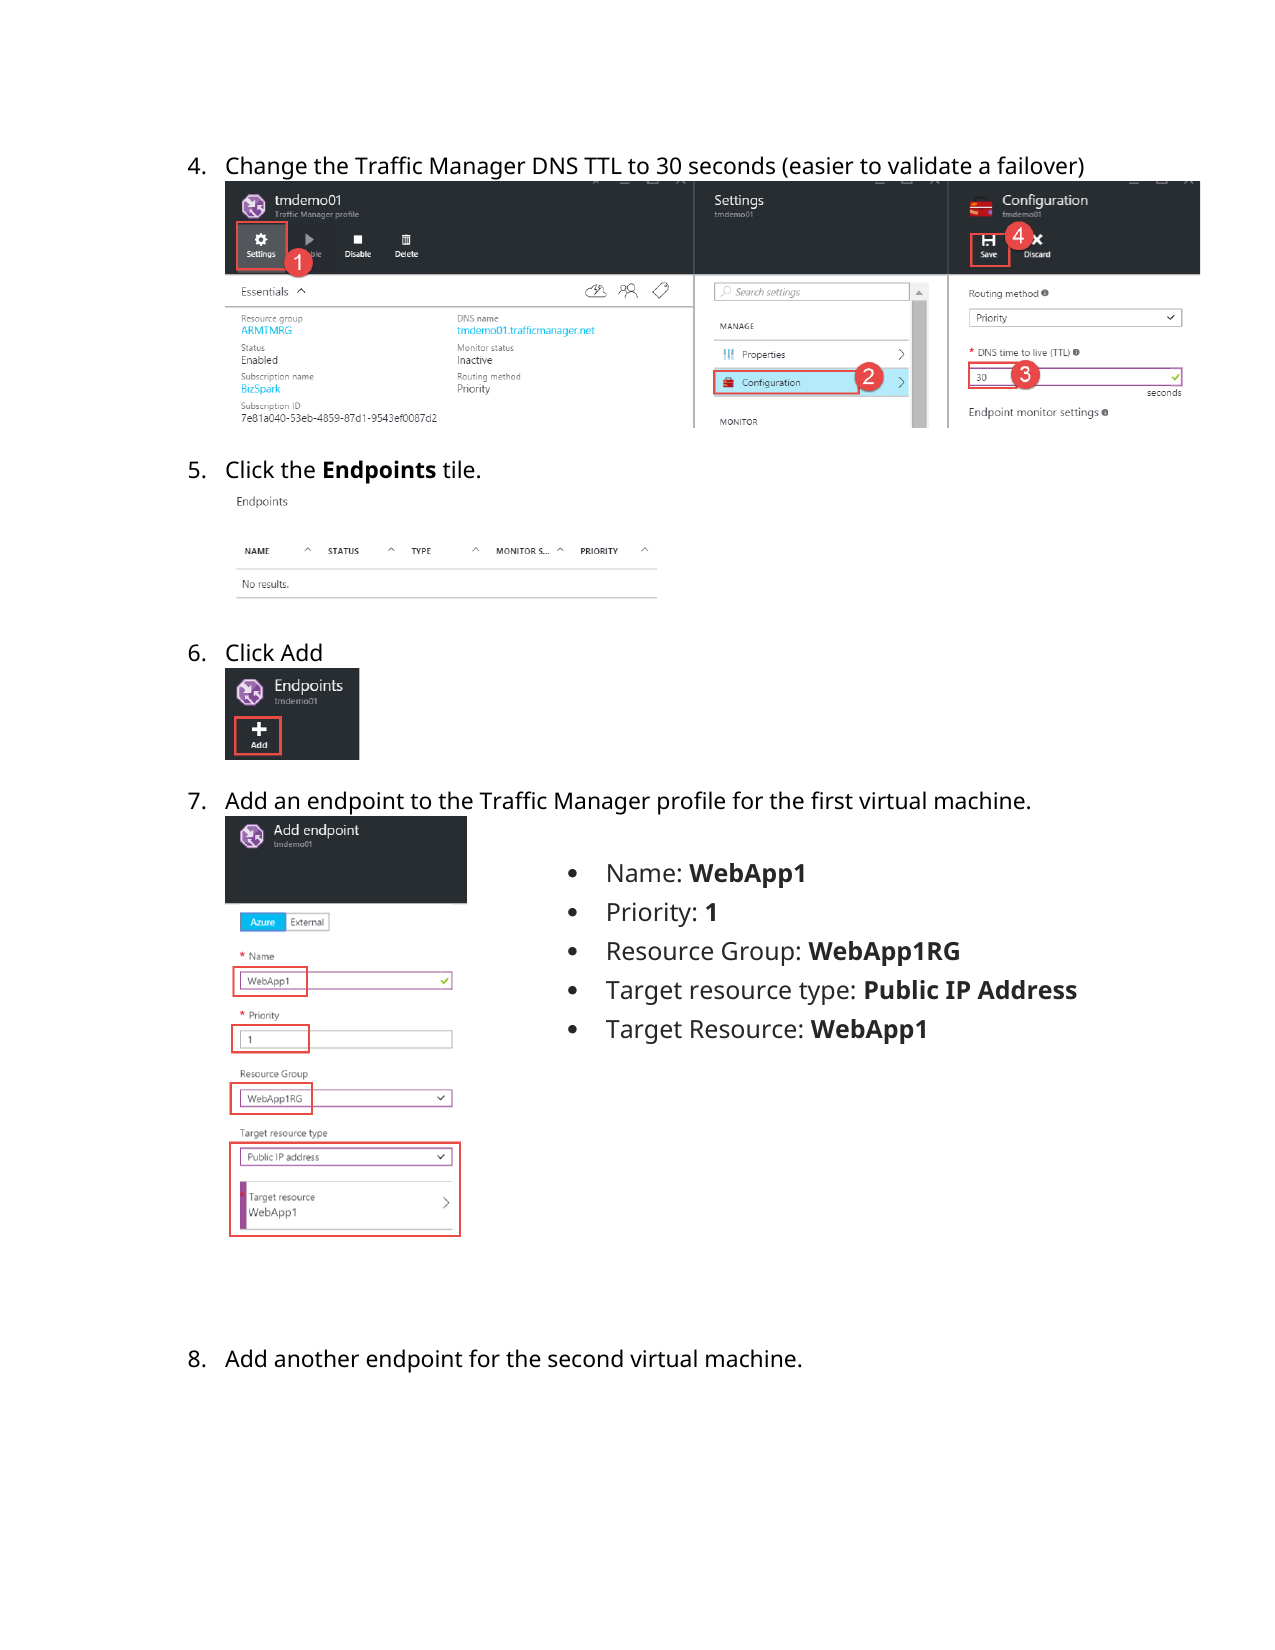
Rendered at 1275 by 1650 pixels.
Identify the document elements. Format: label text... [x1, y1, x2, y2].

text Change the Traffic Manager DNS TTL to 30 seconds (easier to validate a failover) [187, 150, 1125, 181]
picture [225, 181, 1200, 428]
text Click Add [187, 637, 1125, 668]
picture [225, 668, 360, 760]
text Add an endpoint to the Traffic Manager profile for the first virtual machine. [187, 785, 1125, 816]
text Add another endpoint for the second virtual machine. [187, 1343, 1125, 1374]
text Click the Endpoints tile. [187, 454, 1125, 485]
picture [225, 485, 669, 611]
table_header [214, 816, 519, 1283]
picture [225, 816, 467, 1258]
table_header Name: WebApp1 Priority: 1 Resource Group: WebApp1RG Target resource type: Public IP Address Target Resource: WebApp1 [519, 816, 1125, 1283]
